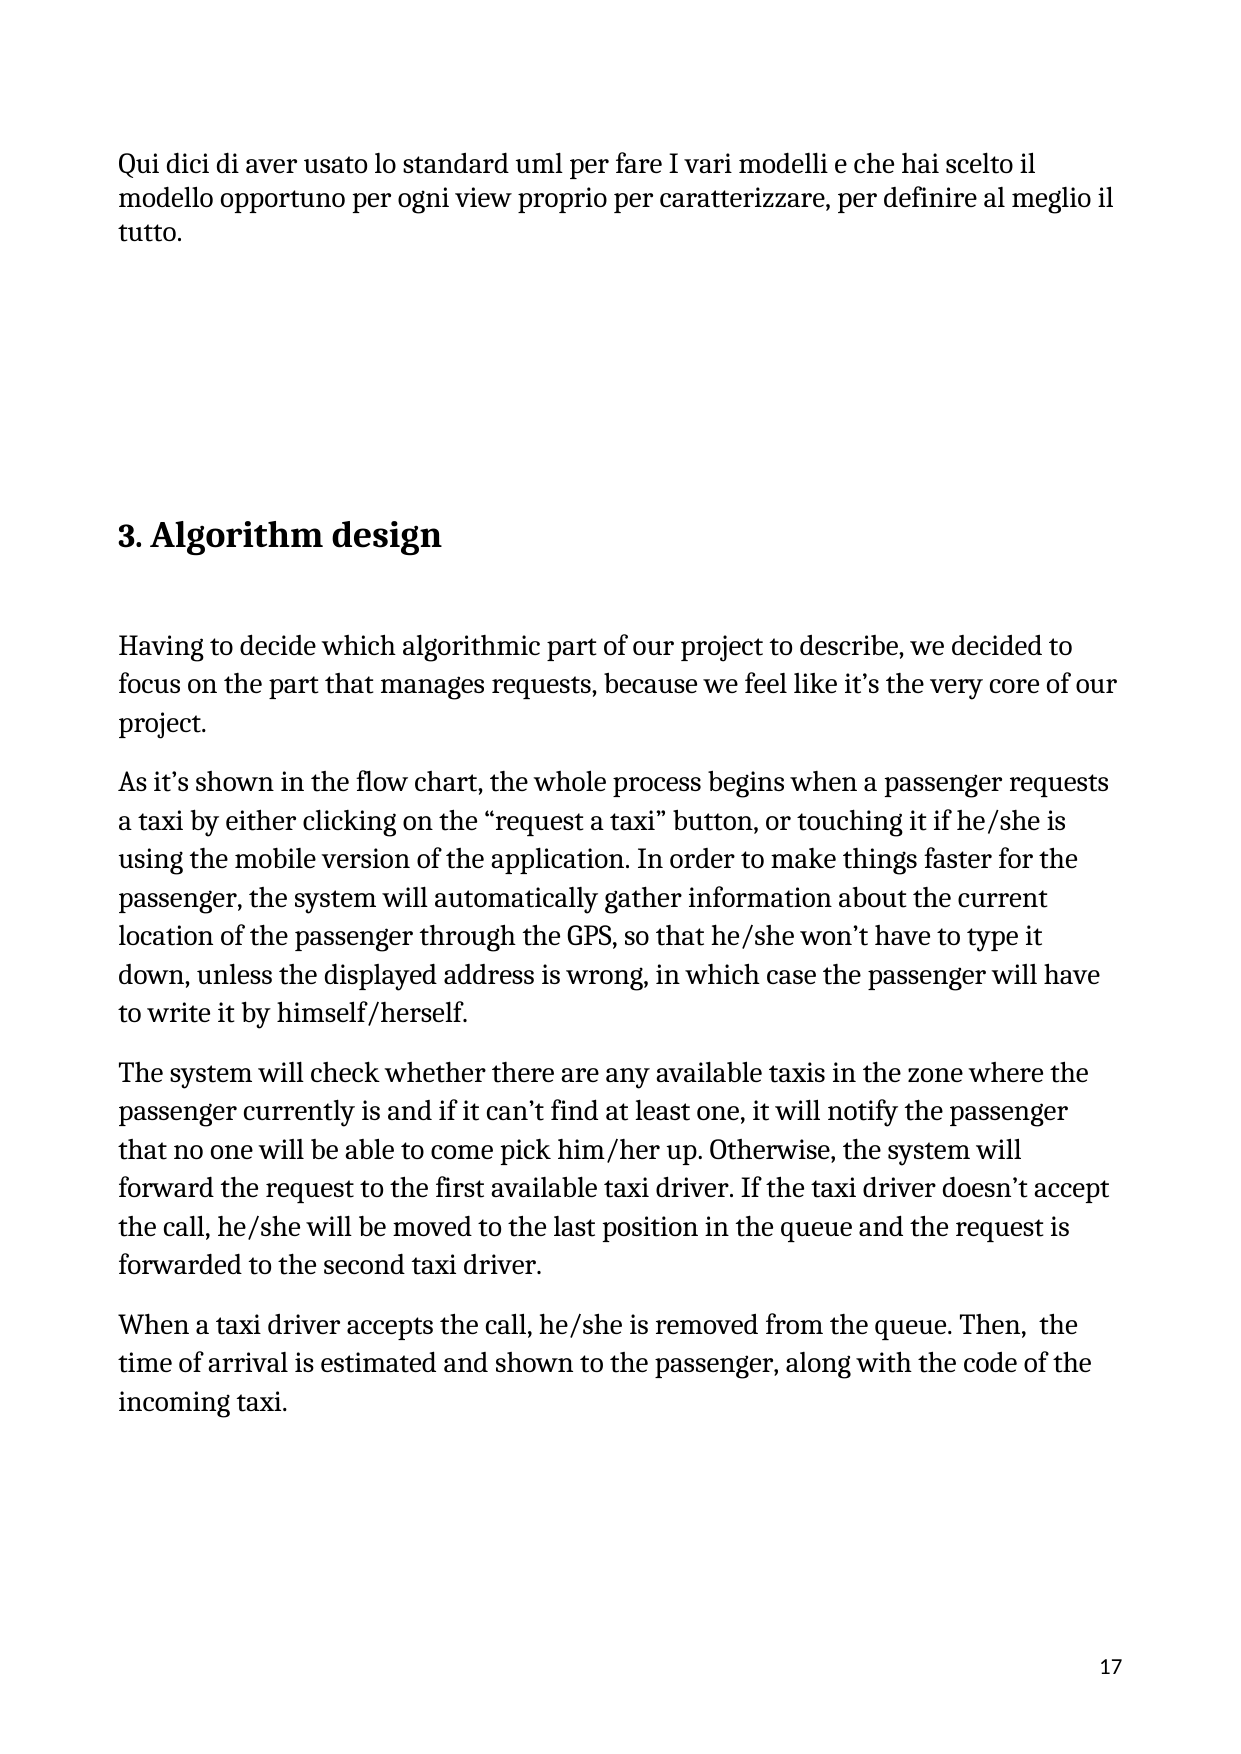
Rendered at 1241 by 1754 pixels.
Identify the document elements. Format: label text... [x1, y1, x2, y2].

text As it’s shown in the flow chart, the whole process begins when a passenger requests a taxi by either clicking on the “request a taxi” button, or touching it if he/she is using the mobile version of the application. In order to make things faster for the passenger, the system will automatically gather information about the current location of the passenger through the GPS, so that he/she won’t have to type it down, unless the displayed address is wrong, in which case the passenger will have to write it by himself/herself. [118, 765, 1122, 1030]
text 3. Algorithm design [118, 514, 1122, 557]
text Having to decide which algorithmic part of our project to describe, we decided to focus on the part that manages requests, because we feel like it’s the very core of our project. [118, 629, 1122, 739]
text When a taxi driver accepts the call, he/she is removed from the queue. Then, the time of arrival is estimated and shown to the passenger, along with the code of the incoming taxi. [118, 1308, 1122, 1418]
text Qui dici di aver usato lo standard uml per fare I vari modelli e che hai scelto il modello opportuno per ogni view proprio per caratterizzare, per definire al meglio il tutto. [118, 148, 1122, 248]
text The system will check whether there are any available taxis in the zone where the passenger currently is and if it can’t find at least one, it will notify the passenger that no one will be able to come pick him/her up. Otherwise, the system will forward the request to the first available taxi driver. If the taxi driver doesn’t accept the call, he/she will be moved to the last position in the queue and the request is forwarded to the second taxi driver. [118, 1056, 1122, 1282]
